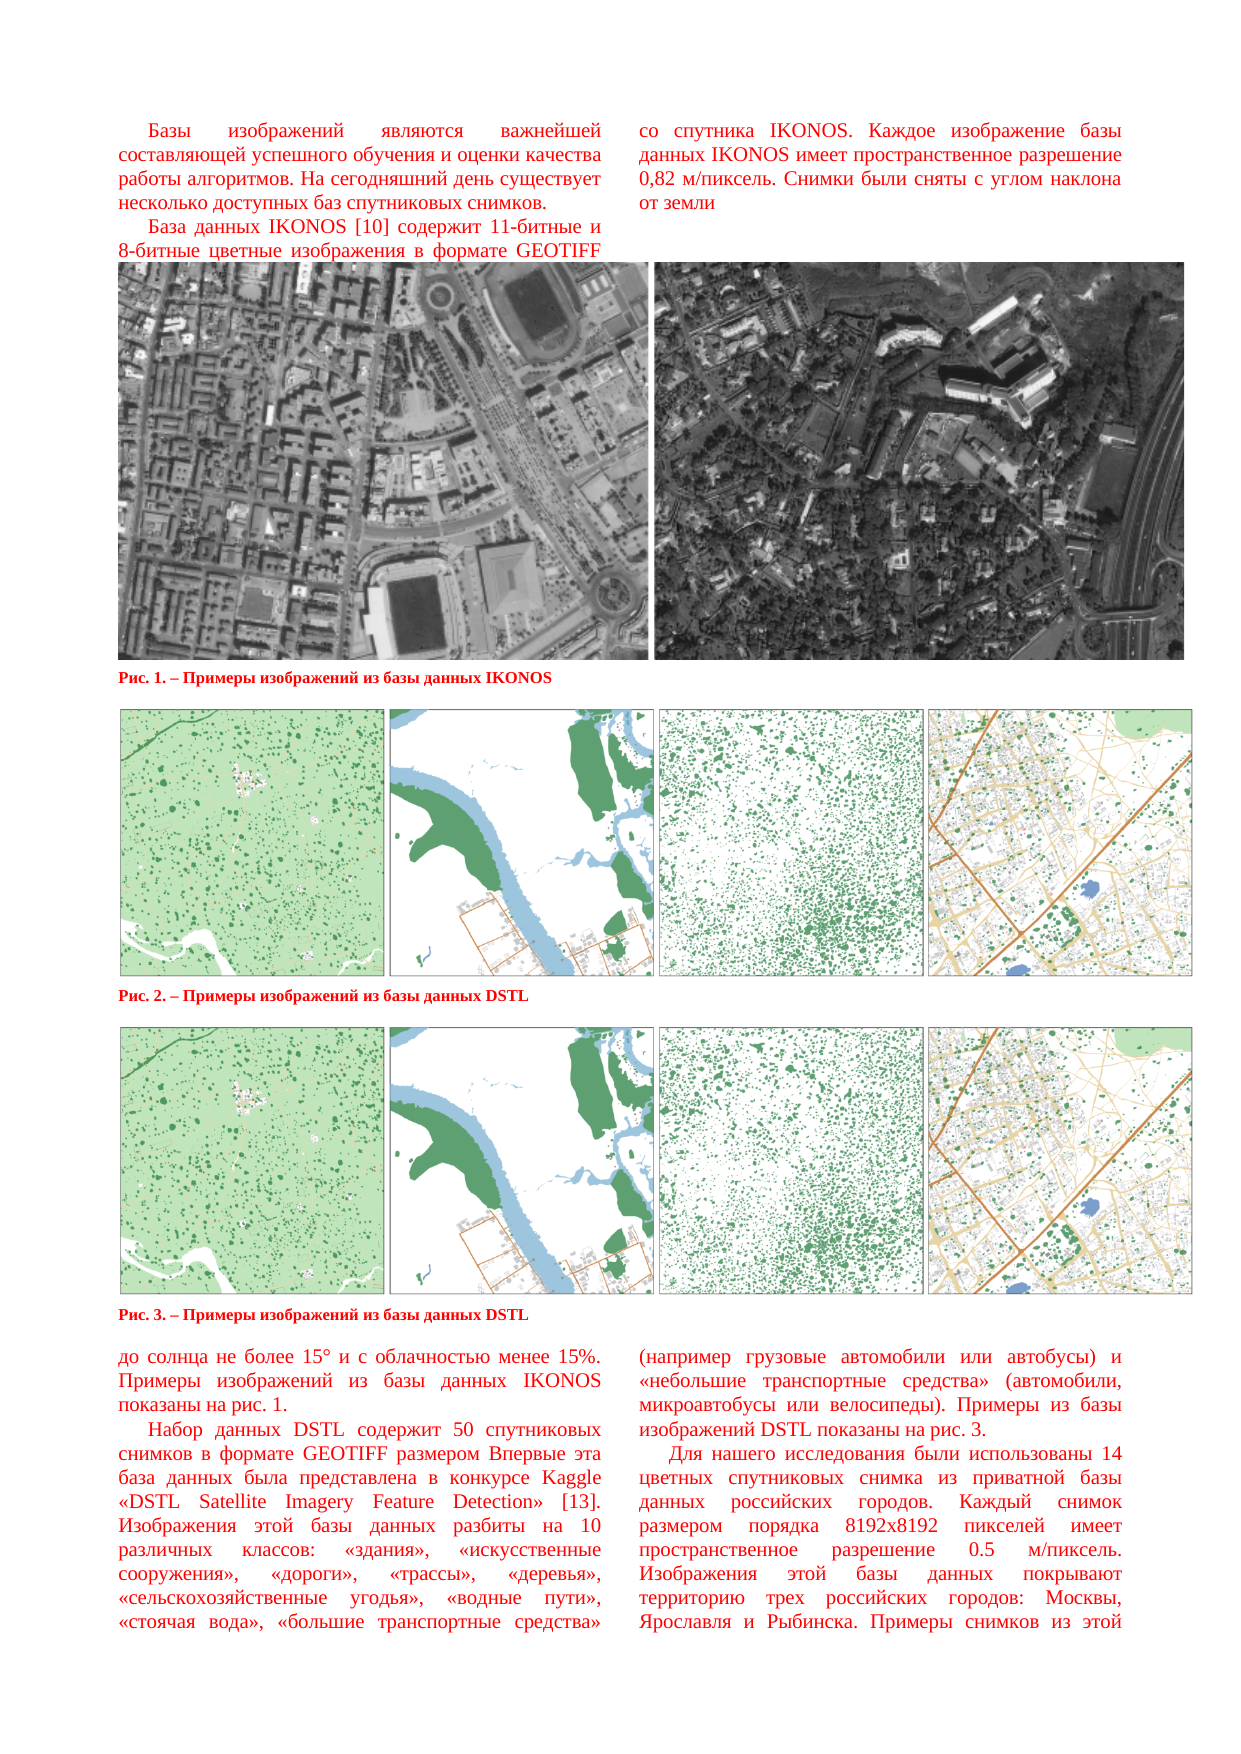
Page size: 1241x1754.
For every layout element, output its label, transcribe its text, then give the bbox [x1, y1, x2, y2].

text Набор данных DSTL содержит 50 спутниковых снимков в формате GEOTIFF размером Впервые эта база данных была представлена в конкурсе Kaggle «DSTL Satellite Imagery Feature Detection» [13]. Изображения этой базы данных разбиты на 10 различных классов: «здания», «искусственные сооружения», «дороги», «трассы», «деревья», «сельскохозяйственные угодья», «водные пути», «стоячая вода», «большие транспортные средства» (например грузовые автомобили или автобусы) и «небольшие транспортные средства» (автомобили, микроавтобусы или велосипеды). Примеры из базы изображений DSTL показаны на рис. 3. [639, 1344, 1122, 1441]
picture [118, 1026, 1195, 1296]
text Набор данных DSTL содержит 50 спутниковых снимков в формате GEOTIFF размером Впервые эта база данных была представлена в конкурсе Kaggle «DSTL Satellite Imagery Feature Detection» [13]. Изображения этой базы данных разбиты на 10 различных классов: «здания», «искусственные сооружения», «дороги», «трассы», «деревья», «сельскохозяйственные угодья», «водные пути», «стоячая вода», «большие транспортные средства» (например грузовые автомобили или автобусы) и «небольшие транспортные средства» (автомобили, микроавтобусы или велосипеды). Примеры из базы изображений DSTL показаны на рис. 3. [118, 1416, 601, 1633]
text База данных IKONOS [10] содержит 11-битные и 8-битные цветные изображения в формате GEOTIFF со спутника IKONOS. Каждое изображение базы данных IKONOS имеет пространственное разрешение 0,82 м/пиксель. Снимки были сняты с углом наклона от земли [639, 118, 1122, 214]
picture [118, 708, 1195, 978]
text Базы изображений являются важнейшей составляющей успешного обучения и оценки качества работы алгоритмов. На сегодняшний день существует несколько доступных баз спутниковых снимков. [118, 118, 601, 214]
list Рис. 2. – Примеры изображений из базы данных DSTL [118, 986, 1122, 1005]
list Рис. 3. – Примеры изображений из базы данных DSTL [118, 1304, 1122, 1323]
list Рис. 1. – Примеры изображений из базы данных IKONOS [118, 668, 1122, 687]
text База данных IKONOS [10] содержит 11-битные и 8-битные цветные изображения в формате GEOTIFF со спутника IKONOS. Каждое изображение базы данных IKONOS имеет пространственное разрешение 0,82 м/пиксель. Снимки были сняты с углом наклона от земли [118, 214, 601, 262]
text до солнца не более 15° и с облачностью менее 15%. Примеры изображений из базы данных IKONOS показаны на рис. 1. [118, 1344, 601, 1416]
